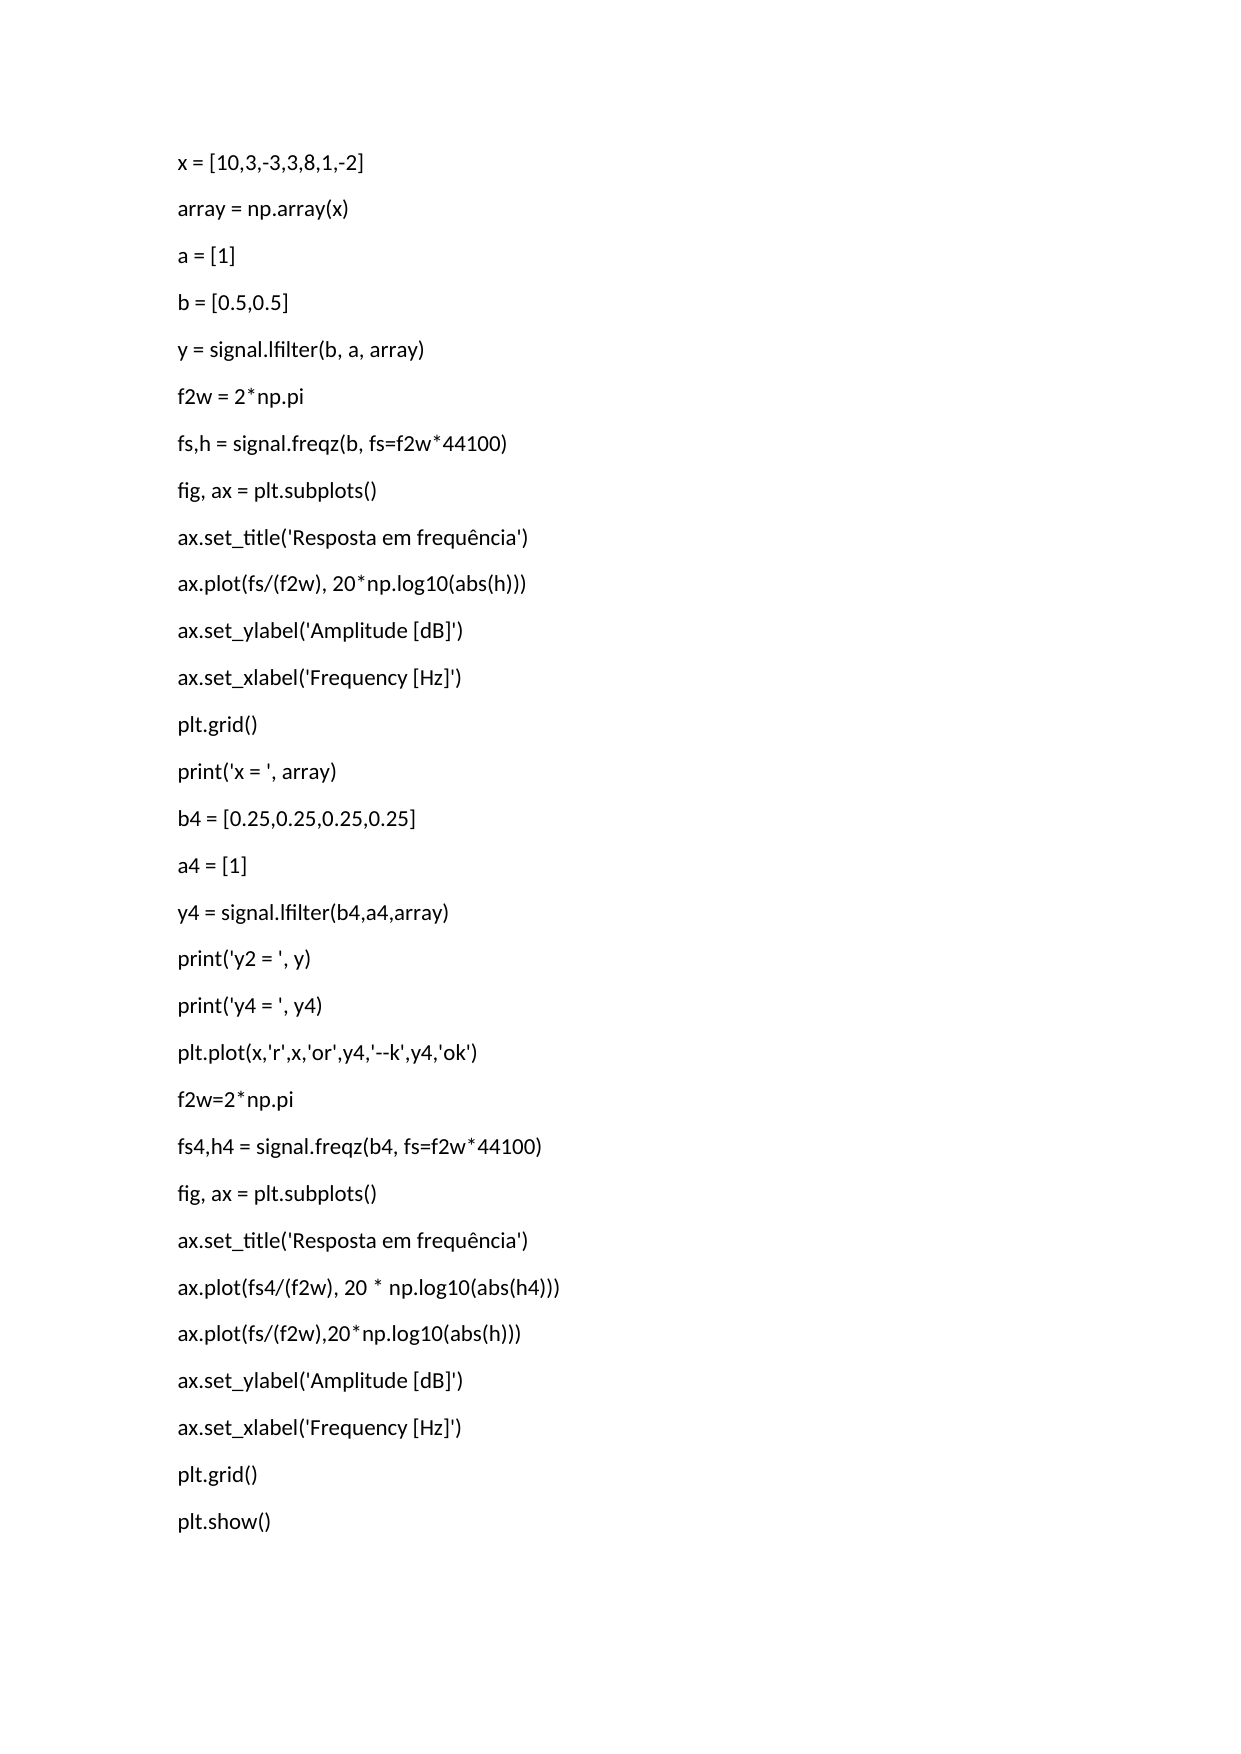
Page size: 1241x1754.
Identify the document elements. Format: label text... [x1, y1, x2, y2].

text array = np.array(x) [177, 194, 1063, 222]
text fig, ax = plt.subplots() [177, 1179, 1063, 1207]
text ax.plot(fs/(f2w),20*np.log10(abs(h))) [177, 1319, 1063, 1347]
text ax.set_xlabel('Frequency [Hz]') [177, 663, 1063, 691]
text x = [10,3,-3,3,8,1,-2] [177, 148, 1063, 176]
text print('x = ', array) [177, 757, 1063, 785]
text ax.plot(fs4/(f2w), 20 * np.log10(abs(h4))) [177, 1273, 1063, 1301]
text plt.plot(x,'r',x,'or',y4,'--k',y4,'ok') [177, 1038, 1063, 1066]
text ax.set_title('Resposta em frequência') [177, 1226, 1063, 1254]
text f2w = 2*np.pi [177, 382, 1063, 410]
text fs4,h4 = signal.freqz(b4, fs=f2w*44100) [177, 1132, 1063, 1160]
text ax.set_ylabel('Amplitude [dB]') [177, 616, 1063, 644]
text b4 = [0.25,0.25,0.25,0.25] [177, 804, 1063, 832]
text ax.set_title('Resposta em frequência') [177, 523, 1063, 551]
text b = [0.5,0.5] [177, 288, 1063, 316]
text f2w=2*np.pi [177, 1085, 1063, 1113]
text plt.grid() [177, 710, 1063, 738]
text plt.show() [177, 1507, 1063, 1535]
text fs,h = signal.freqz(b, fs=f2w*44100) [177, 429, 1063, 457]
text y = signal.lfilter(b, a, array) [177, 335, 1063, 363]
text y4 = signal.lfilter(b4,a4,array) [177, 898, 1063, 926]
text plt.grid() [177, 1460, 1063, 1488]
text print('y2 = ', y) [177, 944, 1063, 972]
text a = [1] [177, 241, 1063, 269]
text ax.set_xlabel('Frequency [Hz]') [177, 1413, 1063, 1441]
text ax.plot(fs/(f2w), 20*np.log10(abs(h))) [177, 569, 1063, 597]
text fig, ax = plt.subplots() [177, 476, 1063, 504]
text ax.set_ylabel('Amplitude [dB]') [177, 1366, 1063, 1394]
text a4 = [1] [177, 851, 1063, 879]
text print('y4 = ', y4) [177, 991, 1063, 1019]
